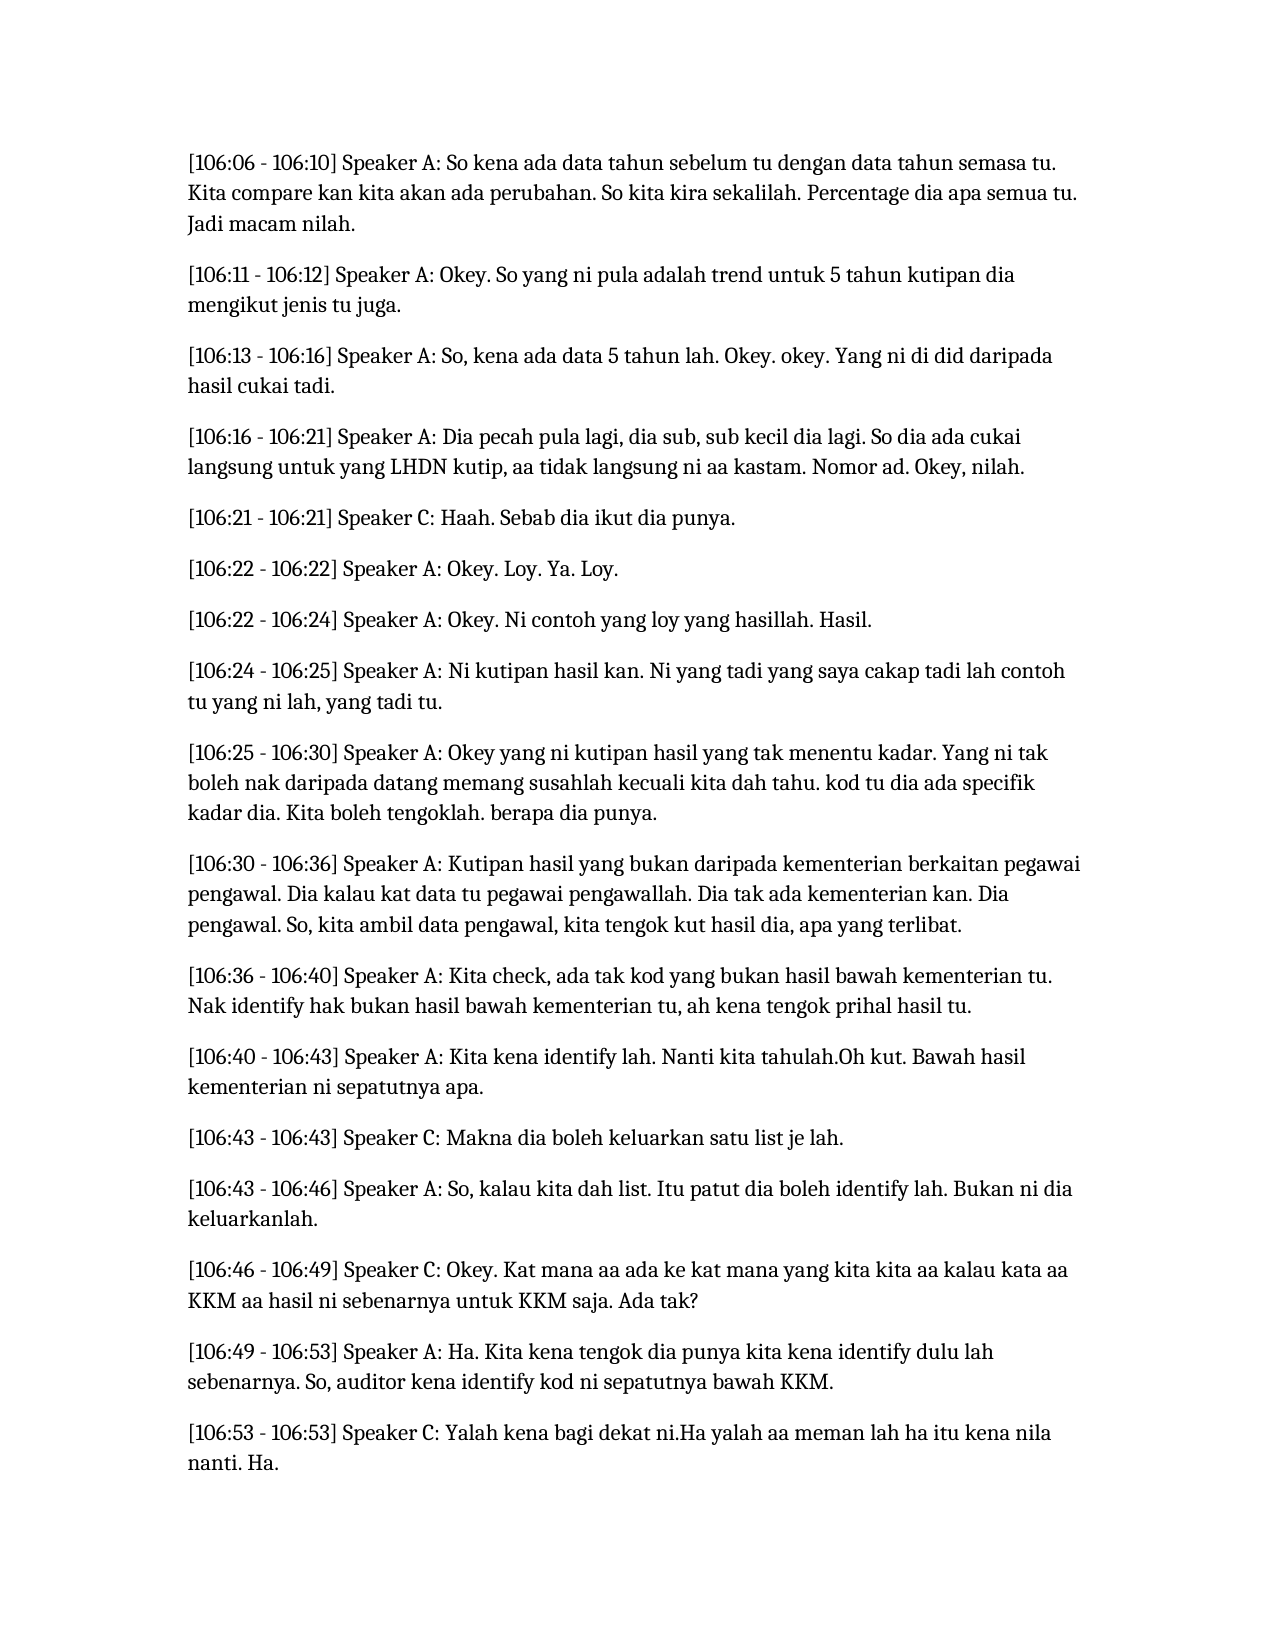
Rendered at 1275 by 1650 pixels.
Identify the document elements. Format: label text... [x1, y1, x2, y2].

text [106:43 - 106:46] Speaker A: So, kalau kita dah list. Itu patut dia boleh identify lah. Bukan ni dia keluarkanlah. [187, 1176, 1087, 1233]
text [106:24 - 106:25] Speaker A: Ni kutipan hasil kan. Ni yang tadi yang saya cakap tadi lah contoh tu yang ni lah, yang tadi tu. [187, 658, 1087, 715]
text [106:25 - 106:30] Speaker A: Okey yang ni kutipan hasil yang tak menentu kadar. Yang ni tak boleh nak daripada datang memang susahlah kecuali kita dah tahu. kod tu dia ada specifik kadar dia. Kita boleh tengoklah. berapa dia punya. [187, 739, 1087, 826]
text [106:36 - 106:40] Speaker A: Kita check, ada tak kod yang bukan hasil bawah kementerian tu. Nak identify hak bukan hasil bawah kementerian tu, ah kena tengok prihal hasil tu. [187, 962, 1087, 1019]
text [106:11 - 106:12] Speaker A: Okey. So yang ni pula adalah trend untuk 5 tahun kutipan dia mengikut jenis tu juga. [187, 261, 1087, 318]
text [106:49 - 106:53] Speaker A: Ha. Kita kena tengok dia punya kita kena identify dulu lah sebenarnya. So, auditor kena identify kod ni sepatutnya bawah KKM. [187, 1338, 1087, 1395]
text [106:22 - 106:24] Speaker A: Okey. Ni contoh yang loy yang hasillah. Hasil. [187, 607, 1087, 634]
text [106:21 - 106:21] Speaker C: Haah. Sebab dia ikut dia punya. [187, 505, 1087, 532]
text [106:53 - 106:53] Speaker C: Yalah kena bagi dekat ni.Ha yalah aa meman lah ha itu kena nila nanti. Ha. [187, 1420, 1087, 1476]
text [106:16 - 106:21] Speaker A: Dia pecah pula lagi, dia sub, sub kecil dia lagi. So dia ada cukai langsung untuk yang LHDN kutip, aa tidak langsung ni aa kastam. Nomor ad. Okey, nilah. [187, 424, 1087, 481]
text [106:46 - 106:49] Speaker C: Okey. Kat mana aa ada ke kat mana yang kita kita aa kalau kata aa KKM aa hasil ni sebenarnya untuk KKM saja. Ada tak? [187, 1257, 1087, 1314]
text [106:40 - 106:43] Speaker A: Kita kena identify lah. Nanti kita tahulah.Oh kut. Bawah hasil kementerian ni sepatutnya apa. [187, 1044, 1087, 1100]
text [106:30 - 106:36] Speaker A: Kutipan hasil yang bukan daripada kementerian berkaitan pegawai pengawal. Dia kalau kat data tu pegawai pengawallah. Dia tak ada kementerian kan. Dia pengawal. So, kita ambil data pengawal, kita tengok kut hasil dia, apa yang terlibat. [187, 851, 1087, 938]
text [106:43 - 106:43] Speaker C: Makna dia boleh keluarkan satu list je lah. [187, 1125, 1087, 1151]
text [106:22 - 106:22] Speaker A: Okey. Loy. Ya. Loy. [187, 556, 1087, 583]
text [106:06 - 106:10] Speaker A: So kena ada data tahun sebelum tu dengan data tahun semasa tu. Kita compare kan kita akan ada perubahan. So kita kira sekalilah. Percentage dia apa semua tu. Jadi macam nilah. [187, 150, 1087, 237]
text [106:13 - 106:16] Speaker A: So, kena ada data 5 tahun lah. Okey. okey. Yang ni di did daripada hasil cukai tadi. [187, 343, 1087, 399]
